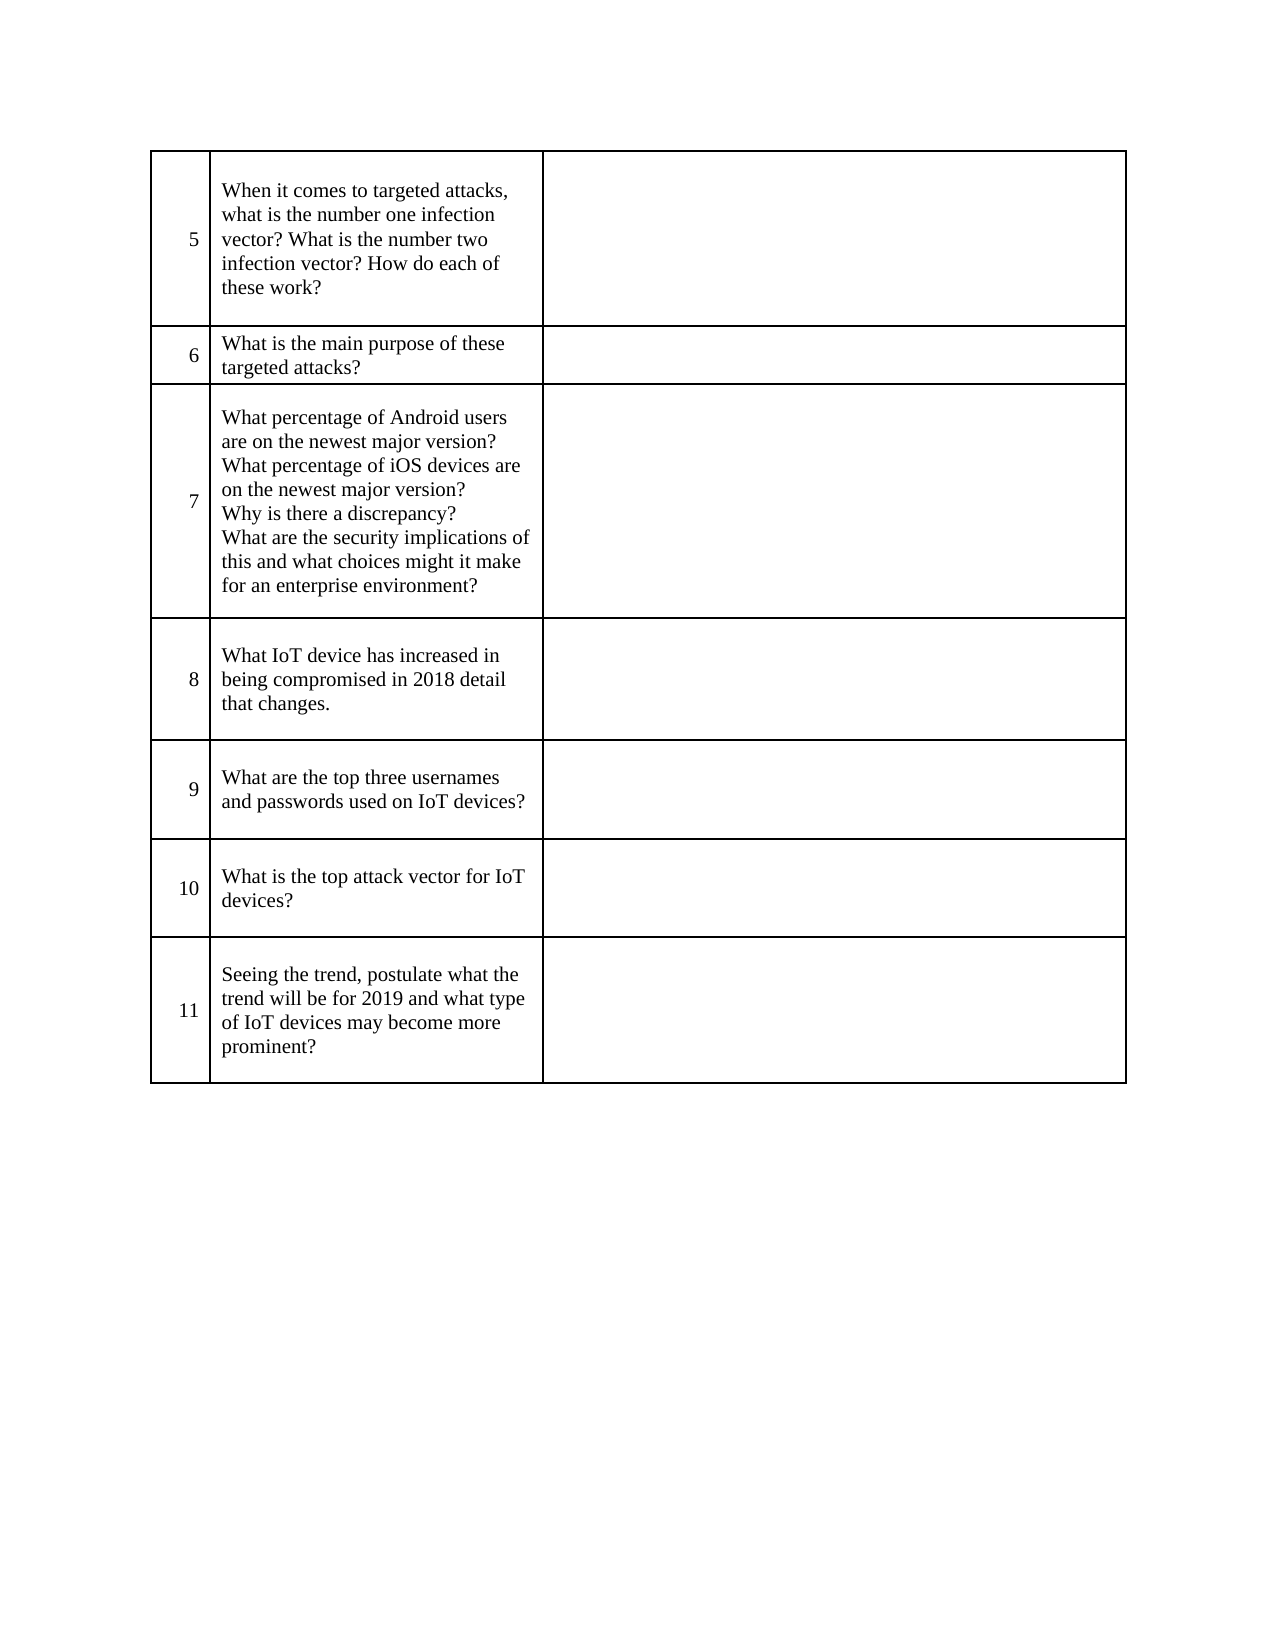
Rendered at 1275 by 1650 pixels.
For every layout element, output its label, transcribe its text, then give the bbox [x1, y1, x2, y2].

table_cell 9 [152, 741, 209, 837]
table_cell What percentage of Android users are on the newest major version? What percentage of iOS devices are on the newest major version? Why is there a discrepancy? What are the security implications of this and what choices might it make for an enterprise environment? [211, 385, 542, 617]
table_cell What is the main purpose of these targeted attacks? [211, 327, 542, 383]
table_cell Seeing the trend, postulate what the trend will be for 2019 and what type of IoT devices may become more prominent? [211, 938, 542, 1082]
table_cell 11 [152, 938, 209, 1082]
table_cell [544, 385, 1125, 617]
table_cell [544, 741, 1125, 837]
table_header [544, 152, 1125, 325]
table_cell What are the top three usernames and passwords used on IoT devices? [211, 741, 542, 837]
table_header When it comes to targeted attacks, what is the number one infection vector? What is the number two infection vector? How do each of these work? [211, 152, 542, 325]
table_cell 7 [152, 385, 209, 617]
table_cell 10 [152, 840, 209, 936]
table_cell [544, 938, 1125, 1082]
table_cell [544, 619, 1125, 739]
table_header 5 [152, 152, 209, 325]
table_cell 6 [152, 327, 209, 383]
table_cell 8 [152, 619, 209, 739]
table_cell [544, 840, 1125, 936]
table_cell What IoT device has increased in being compromised in 2018 detail that changes. [211, 619, 542, 739]
table_cell What is the top attack vector for IoT devices? [211, 840, 542, 936]
table_cell [544, 327, 1125, 383]
